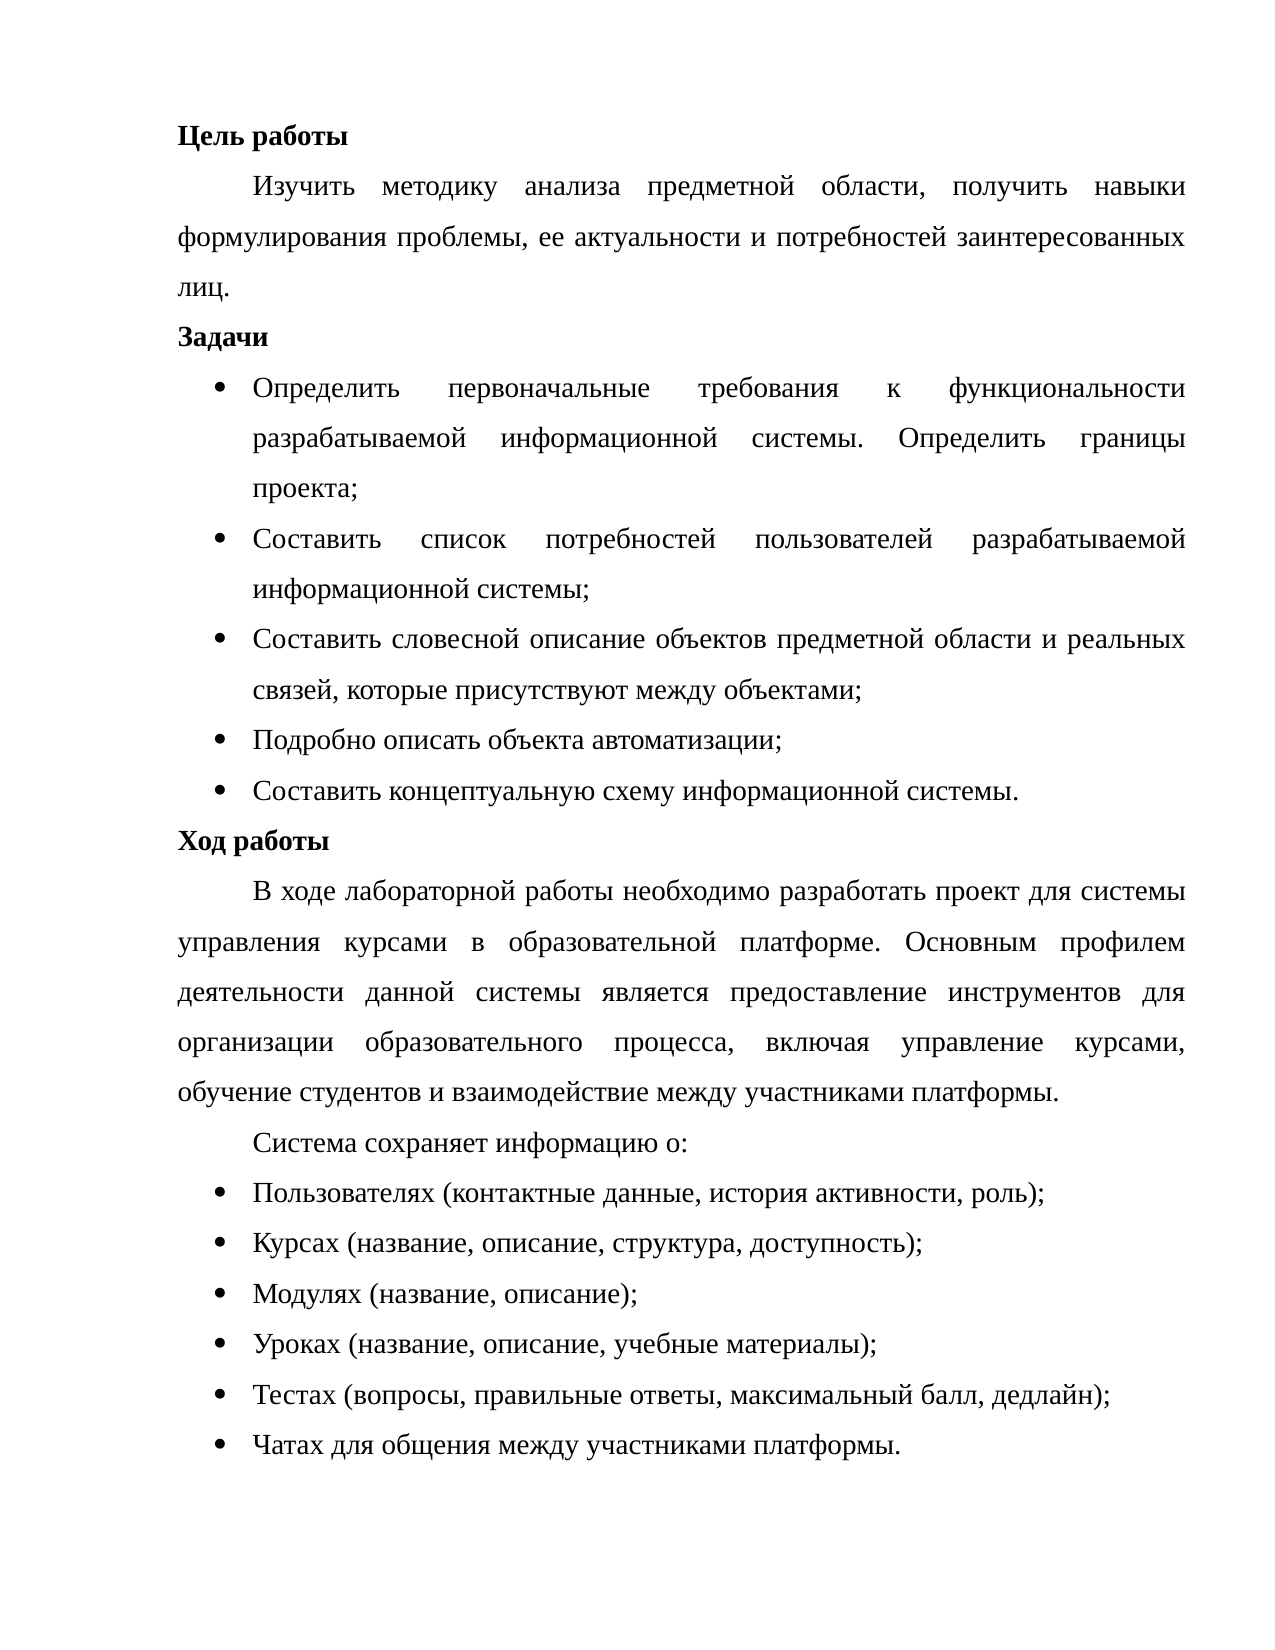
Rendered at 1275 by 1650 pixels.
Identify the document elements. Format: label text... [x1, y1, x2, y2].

text Задачи [177, 319, 1186, 353]
list Составить список потребностей пользователей разрабатываемой информационной системы; [215, 521, 1186, 605]
list Определить первоначальные требования к функциональности разрабатываемой информационной системы. Определить границы проекта; [215, 370, 1186, 504]
list Модулях (название, описание); [215, 1276, 1186, 1310]
list Составить концептуальную схему информационной системы. [215, 773, 1186, 806]
list Уроках (название, описание, учебные материалы); [215, 1326, 1186, 1360]
text Цель работы [177, 118, 1186, 152]
text Ход работы [177, 823, 1186, 857]
list Пользователях (контактные данные, история активности, роль); [215, 1175, 1186, 1209]
text Система сохраняет информацию о: [177, 1125, 1186, 1158]
list Составить словесной описание объектов предметной области и реальных связей, которые присутствуют между объектами; [215, 621, 1186, 705]
list Тестах (вопросы, правильные ответы, максимальный балл, дедлайн); [215, 1377, 1186, 1411]
text Изучить методику анализа предметной области, получить навыки формулирования проблемы, ее актуальности и потребностей заинтересованных лиц. [177, 168, 1186, 303]
text В ходе лабораторной работы необходимо разработать проект для системы управления курсами в образовательной платформе. Основным профилем деятельности данной системы является предоставление инструментов для организации образовательного процесса, включая управление курсами, обучение студентов и взаимодействие между участниками платформы. [177, 873, 1186, 1108]
list Чатах для общения между участниками платформы. [215, 1427, 1186, 1461]
list Подробно описать объекта автоматизации; [215, 722, 1186, 756]
list Курсах (название, описание, структура, доступность); [215, 1226, 1186, 1259]
